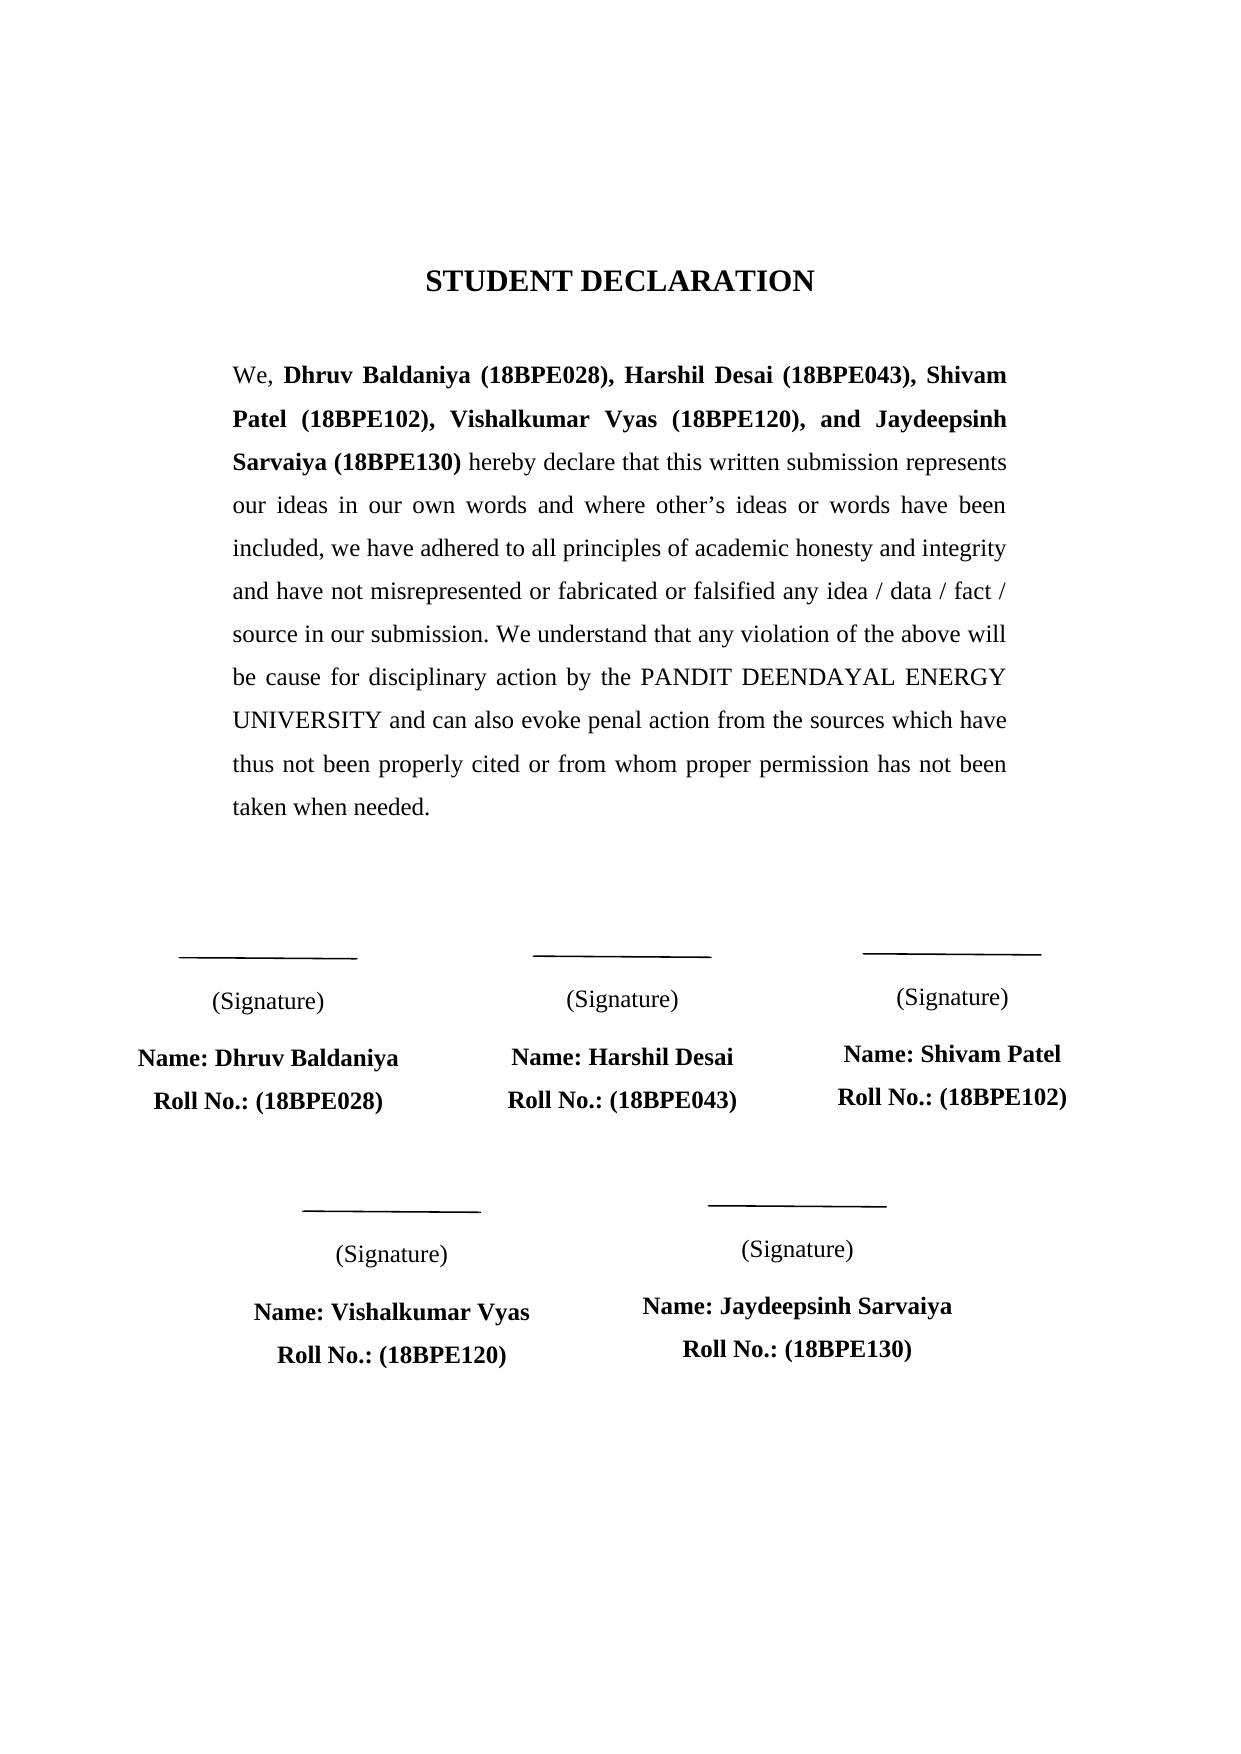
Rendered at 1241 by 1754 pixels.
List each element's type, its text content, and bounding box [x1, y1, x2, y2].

subtitle STUDENT DECLARATION [195, 262, 1045, 298]
text We, Dhruv Baldaniya (18BPE028), Harshil Desai (18BPE043), Shivam Patel (18BPE102), Vishalkumar Vyas (18BPE120), and Jaydeepsinh Sarvaiya (18BPE130) hereby declare that this written submission represents our ideas in our own words and where other’s ideas or words have been included, we have adhered to all principles of academic honesty and integrity and have not misrepresented or fabricated or falsified any idea / data / fact / source in our submission. We understand that any violation of the above will be cause for disciplinary action by the PANDIT DEENDAYAL ENERGY UNIVERSITY and can also evoke penal action from the sources which have thus not been properly cited or from whom proper permission has not been taken when needed. [232, 361, 1008, 821]
